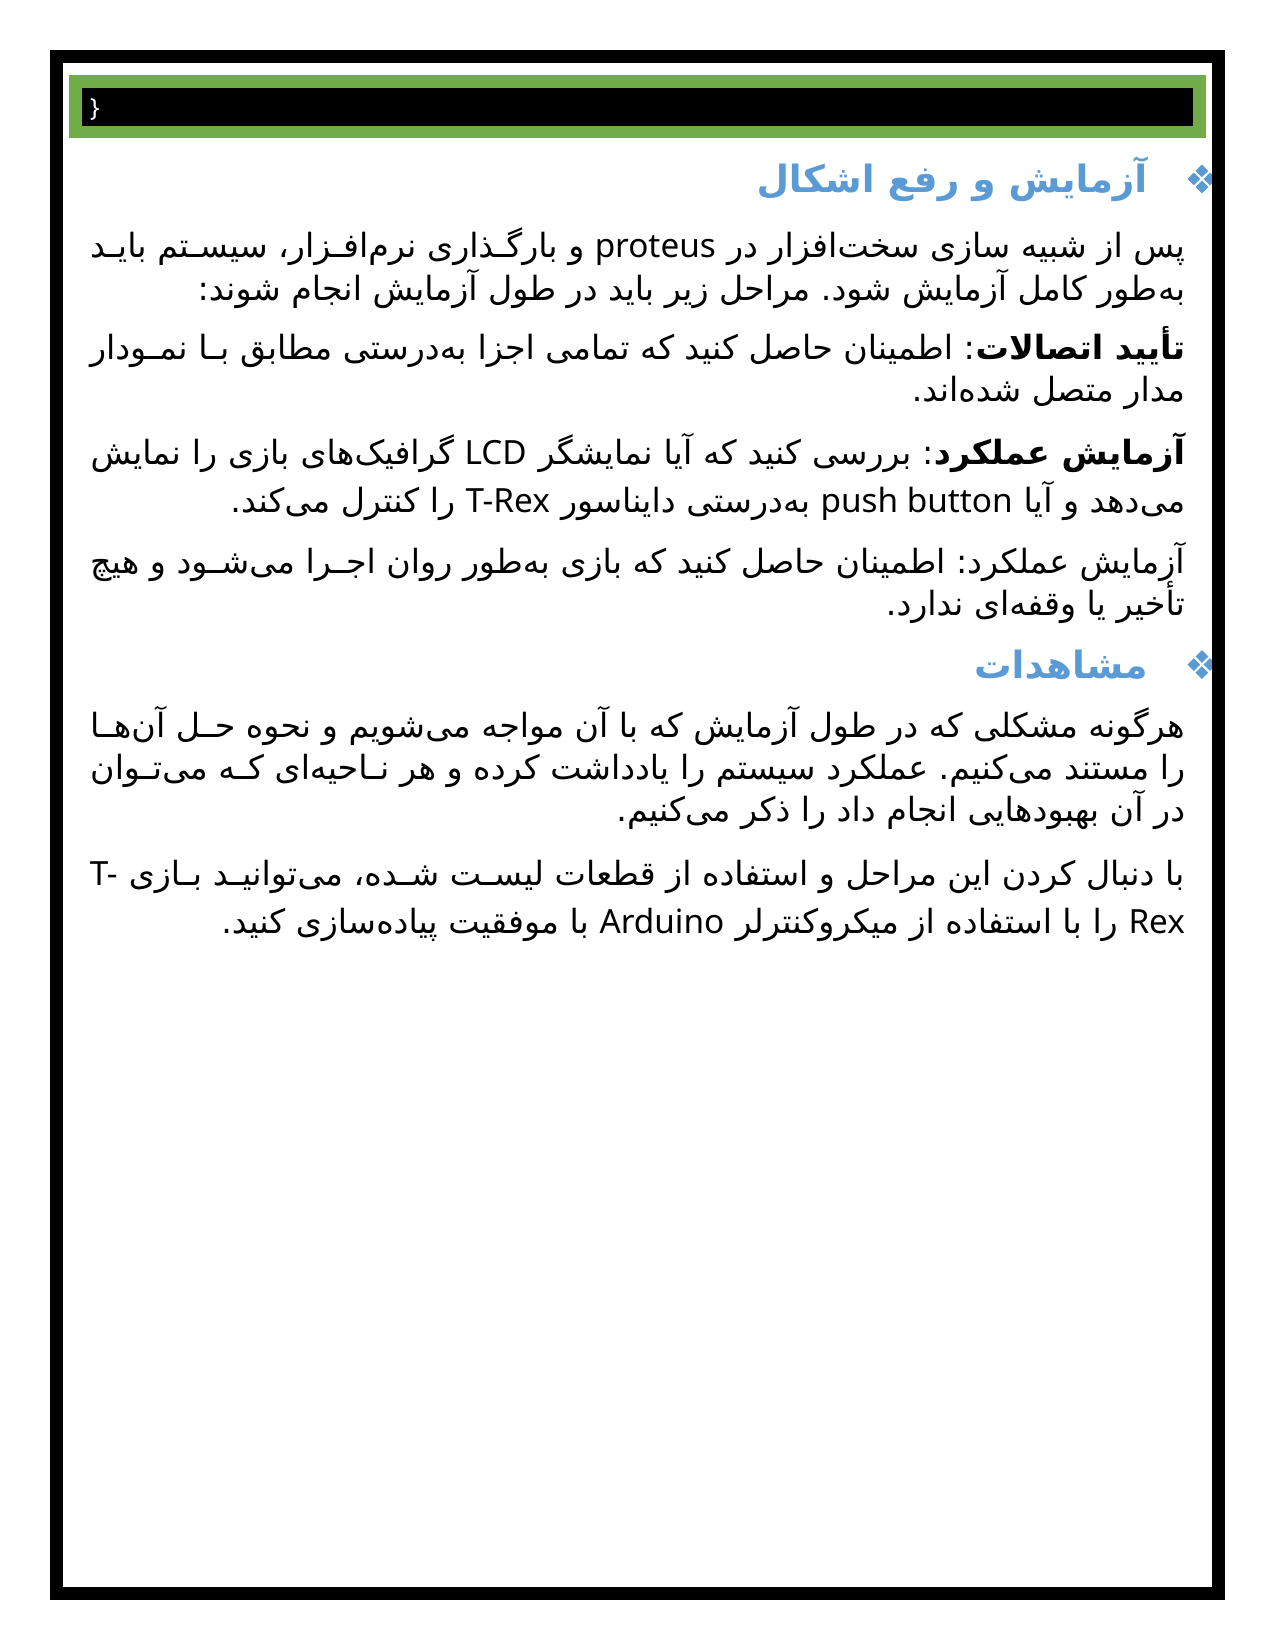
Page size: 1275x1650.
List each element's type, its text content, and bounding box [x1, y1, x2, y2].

list مشاهدات [90, 643, 1185, 687]
text آزمایش عملکرد: اطمینان حاصل کنید که بازی به‌طور روان اجرا می‌شود و هیچ تأخیر یا وقفه‌ای ندارد. [90, 543, 1185, 623]
text هرگونه مشکلی که در طول آزمایش که با آن مواجه می‌شویم و نحوه حل آن‌ها را مستند می‌کنیم. عملکرد سیستم را یادداشت کرده و هر ناحیه‌ای که می‌توان در آن بهبود‌هایی انجام داد را ذکر می‌کنیم. [90, 707, 1185, 829]
text تأیید اتصالات: اطمینان حاصل کنید که تمامی اجزا به‌درستی مطابق با نمودار مدار متصل شده‌اند. [90, 328, 1185, 409]
text آزمایش عملکرد: بررسی کنید که آیا نمایشگر LCD گرافیک‌های بازی را نمایش می‌دهد و آیا push button به‌درستی دایناسور T-Rex را کنترل می‌کند. [90, 429, 1185, 523]
text پس از شبیه سازی سخت‌افزار در proteus و بارگذاری نرم‌افزار، سیستم باید به‌طور کامل آزمایش شود. مراحل زیر باید در طول آزمایش انجام شوند: [90, 221, 1185, 309]
text با دنبال کردن این مراحل و استفاده از قطعات لیست شده، می‌توانید بازی T-Rex را با استفاده از میکروکنترلر Arduino با موفقیت پیاده‌سازی کنید. [90, 849, 1185, 944]
text } [82, 88, 1193, 126]
list آزمایش و رفع اشکال [90, 158, 1185, 201]
